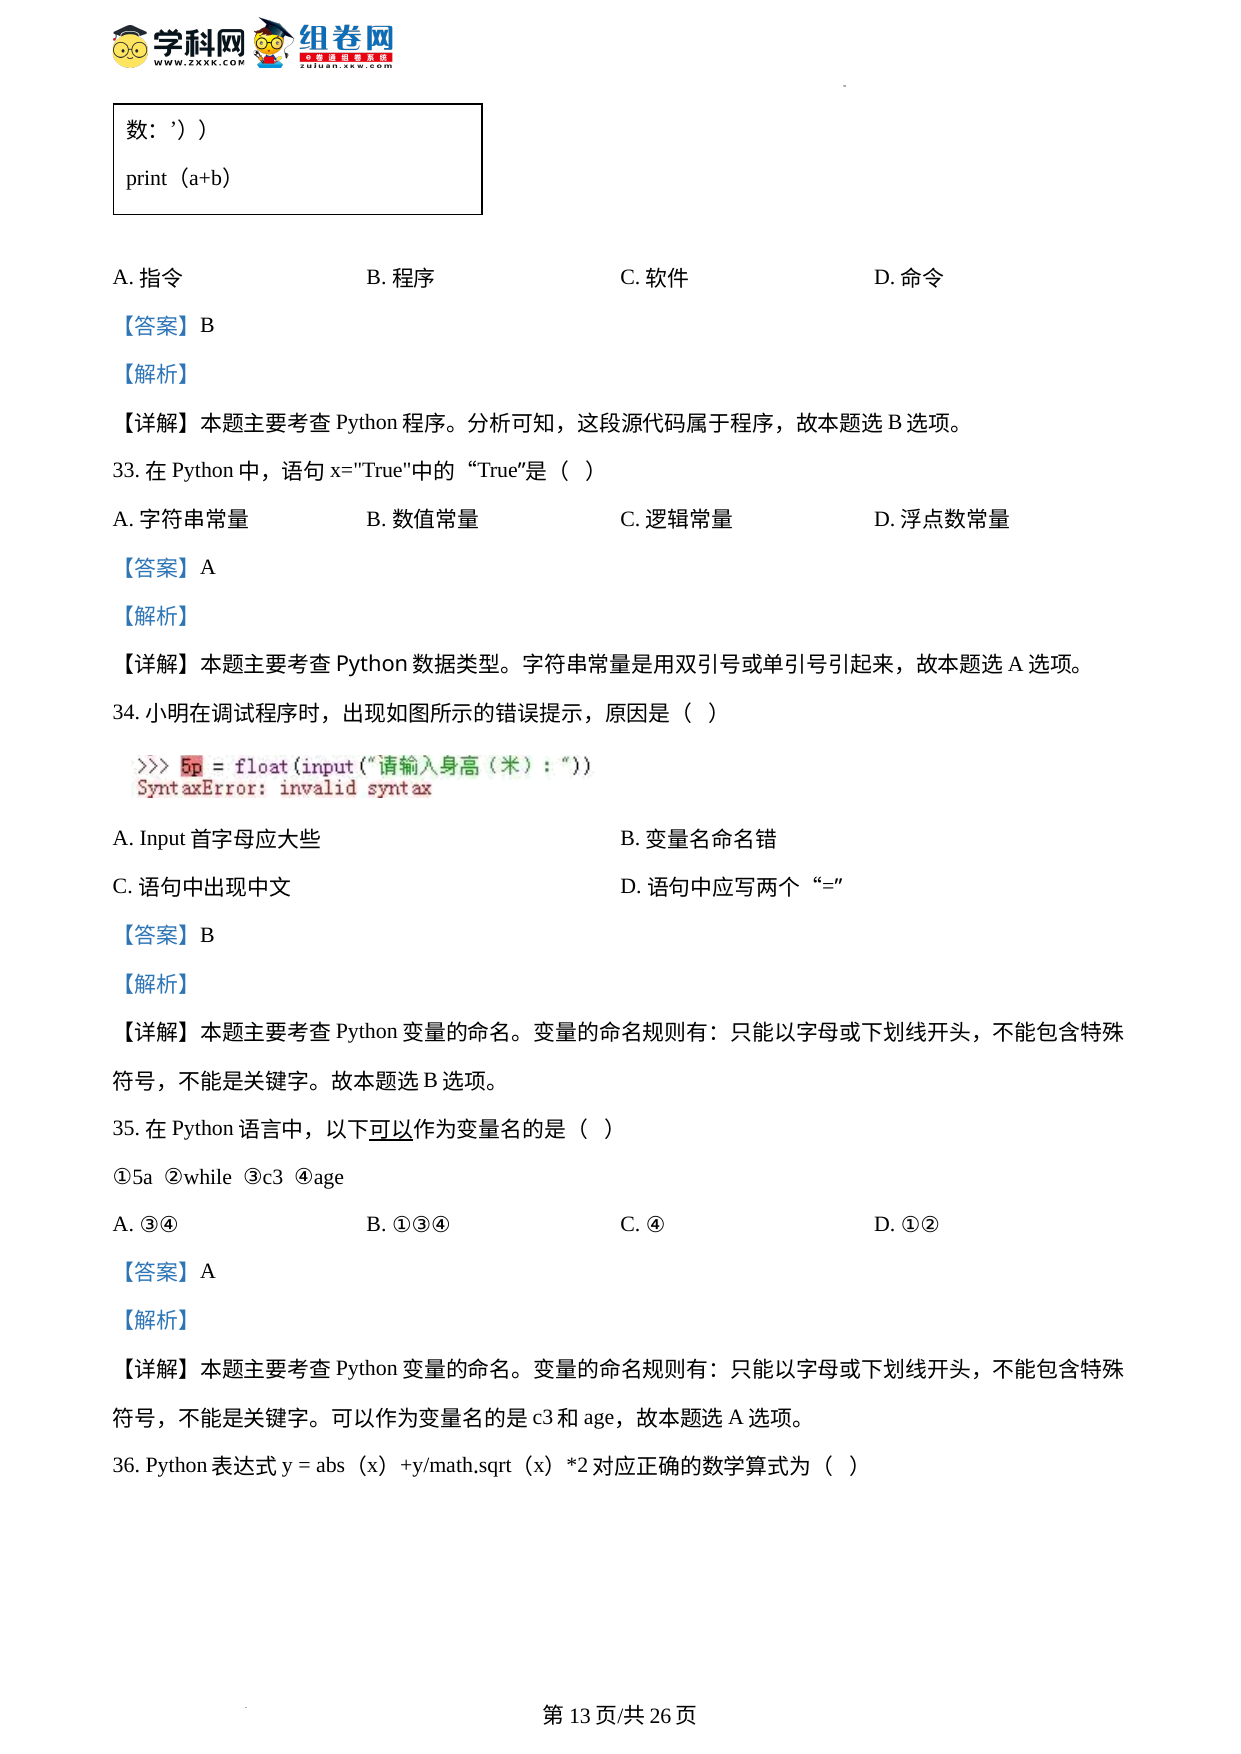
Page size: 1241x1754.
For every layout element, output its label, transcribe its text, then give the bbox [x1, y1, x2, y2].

text 【答案】A [112, 550, 1128, 583]
text 【答案】B [112, 918, 1128, 950]
picture [253, 17, 393, 68]
text 33. 在Python中，语句x="True"中的“True”是（ ） [112, 454, 1128, 486]
text 【解析】 [112, 1303, 1128, 1336]
text ①5a ②while ③c3 ④age [112, 1160, 1128, 1192]
text C. 语句中出现中文 D. 语句中应写两个“=” [112, 869, 1128, 902]
text 【详解】本题主要考查Python变量的命名。变量的命名规则有：只能以字母或下划线开头，不能包含特殊符号，不能是关键字。可以作为变量名的是c3和age，故本题选A选项。 [112, 1351, 1128, 1433]
text 【解析】 [112, 599, 1128, 631]
picture [112, 25, 245, 68]
text A. 字符串常量 B. 数值常量 C. 逻辑常量 D. 浮点数常量 [112, 502, 1128, 534]
text 【详解】本题主要考查Python程序。分析可知，这段源代码属于程序，故本题选B选项。 [112, 405, 1128, 438]
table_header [114, 105, 481, 214]
text 【详解】本题主要考查Python数据类型。字符串常量是用双引号或单引号引起来，故本题选A选项。 [112, 647, 1128, 679]
text 35. 在Python语言中，以下可以作为变量名的是（ ） [112, 1112, 1128, 1144]
text A. ③④ B. ①③④ C. ④ D. ①② [112, 1207, 1128, 1240]
text A. Input首字母应大些 B. 变量名命名错 [112, 821, 1128, 854]
text 【答案】B [112, 309, 1128, 341]
text 34. 小明在调试程序时，出现如图所示的错误提示，原因是（ ） [112, 695, 1128, 728]
text 【解析】 [112, 966, 1128, 999]
text 【详解】本题主要考查Python变量的命名。变量的命名规则有：只能以字母或下划线开头，不能包含特殊符号，不能是关键字。故本题选B选项。 [112, 1014, 1128, 1096]
text A. 指令 B. 程序 C. 软件 D. 命令 [112, 260, 1128, 293]
text 【解析】 [112, 357, 1128, 389]
text 36. Python表达式y = abs（x）+y/math.sqrt（x）*2对应正确的数学算式为（ ） [112, 1448, 1128, 1481]
text 【答案】A [112, 1255, 1128, 1287]
picture [131, 755, 602, 798]
